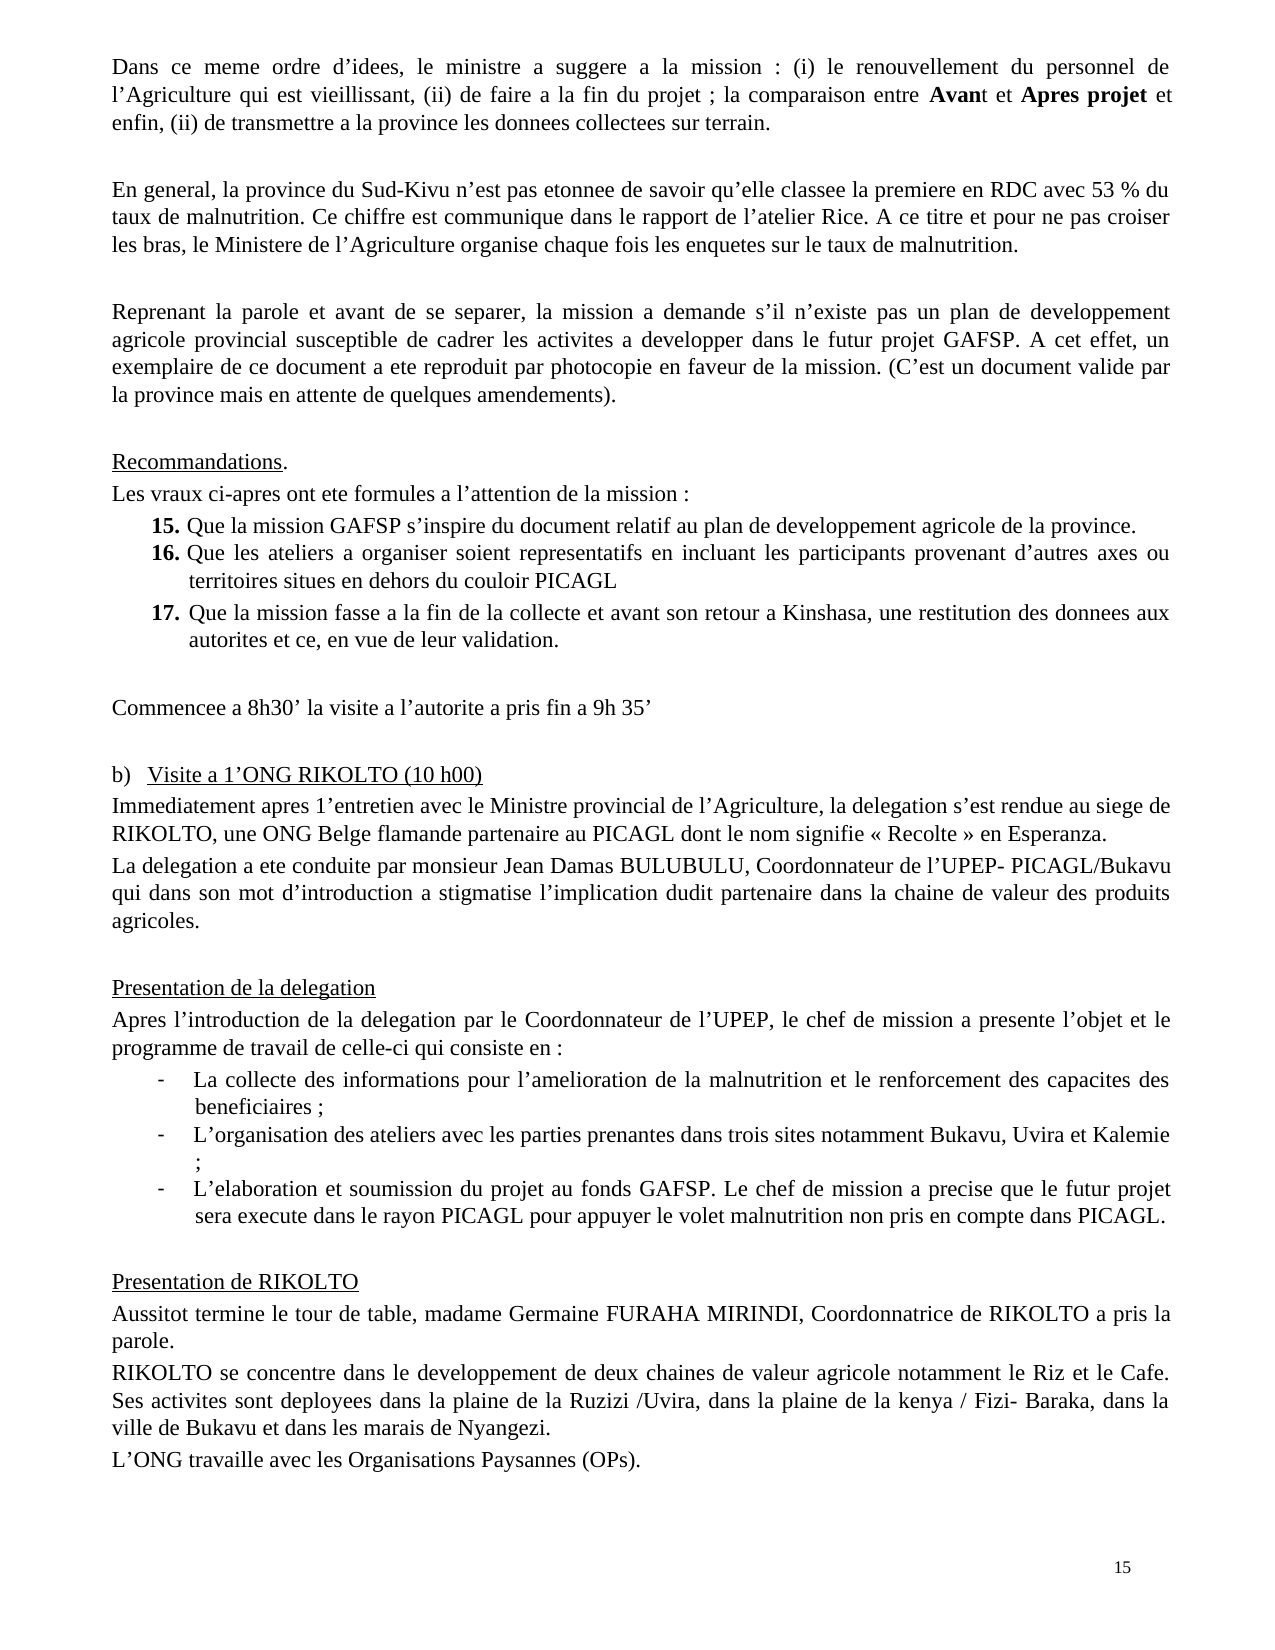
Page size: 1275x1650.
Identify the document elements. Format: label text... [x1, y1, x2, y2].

text Dans ce meme ordre d’idees, le ministre a suggere a la mission : (i) le renouvellement du personnel de l’Agriculture qui est vieillissant, (ii) de faire a la fin du projet ; la comparaison entre Avant et Apres projet et enfin, (ii) de transmettre a la province les donnees collectees sur terrain. [112, 53, 1172, 135]
text Recommandations. [112, 448, 1172, 474]
text Immediatement apres 1’entretien avec le Ministre provincial de l’Agriculture, la delegation s’est rendue au siege de RIKOLTO, une ONG Belge flamande partenaire au PICAGL dont le nom signifie « Recolte » en Esperanza. [112, 792, 1172, 846]
text L’ONG travaille avec les Organisations Paysannes (OPs). [112, 1446, 1172, 1473]
text Apres l’introduction de la delegation par le Coordonnateur de l’UPEP, le chef de mission a presente l’objet et le programme de travail de celle-ci qui consiste en : [112, 1006, 1172, 1060]
text La delegation a ete conduite par monsieur Jean Damas BULUBULU, Coordonnateur de l’UPEP- PICAGL/Bukavu qui dans son mot d’introduction a stigmatise l’implication dudit partenaire dans la chaine de valeur des produits agricoles. [112, 852, 1172, 933]
text Aussitot termine le tour de table, madame Germaine FURAHA MIRINDI, Coordonnatrice de RIKOLTO a pris la parole. [112, 1300, 1172, 1354]
text Les vraux ci-apres ont ete formules a l’attention de la mission : [112, 480, 1172, 506]
text Reprenant la parole et avant de se separer, la mission a demande s’il n’existe pas un plan de developpement agricole provincial susceptible de cadrer les activites a developper dans le futur projet GAFSP. A cet effet, un exemplaire de ce document a ete reproduit par photocopie en faveur de la mission. (C’est un document valide par la province mais en attente de quelques amendements). [112, 298, 1172, 407]
text Commencee a 8h30’ la visite a l’autorite a pris fin a 9h 35’ [112, 693, 1172, 720]
list Que les ateliers a organiser soient representatifs en incluant les participants provenant d’autres axes ou territoires situes en dehors du couloir PICAGL [151, 539, 1172, 593]
text En general, la province du Sud-Kivu n’est pas etonnee de savoir qu’elle classee la premiere en RDC avec 53 % du taux de malnutrition. Ce chiffre est communique dans le rapport de l’atelier Rice. A ce titre et pour ne pas croiser les bras, le Ministere de l’Agriculture organise chaque fois les enquetes sur le taux de malnutrition. [112, 176, 1172, 257]
list Que la mission GAFSP s’inspire du document relatif au plan de developpement agricole de la province. [151, 512, 1172, 538]
list Visite a 1’ONG RIKOLTO (10 h00) [112, 761, 1172, 787]
list La collecte des informations pour l’amelioration de la malnutrition et le renforcement des capacites des beneficiaires ; [157, 1065, 1172, 1120]
list Que la mission fasse a la fin de la collecte et avant son retour a Kinshasa, une restitution des donnees aux autorites et ce, en vue de leur validation. [151, 599, 1172, 653]
text Presentation de la delegation [112, 974, 1172, 1001]
list L’elaboration et soumission du projet au fonds GAFSP. Le chef de mission a precise que le futur projet sera execute dans le rayon PICAGL pour appuyer le volet malnutrition non pris en compte dans PICAGL. [157, 1174, 1172, 1228]
list L’organisation des ateliers avec les parties prenantes dans trois sites notamment Bukavu, Uvira et Kalemie ; [157, 1120, 1172, 1174]
text Presentation de RIKOLTO [112, 1268, 1172, 1294]
text RIKOLTO se concentre dans le developpement de deux chaines de valeur agricole notamment le Riz et le Cafe. Ses activites sont deployees dans la plaine de la Ruzizi /Uvira, dans la plaine de la kenya / Fizi- Baraka, dans la ville de Bukavu et dans les marais de Nyangezi. [112, 1359, 1172, 1441]
